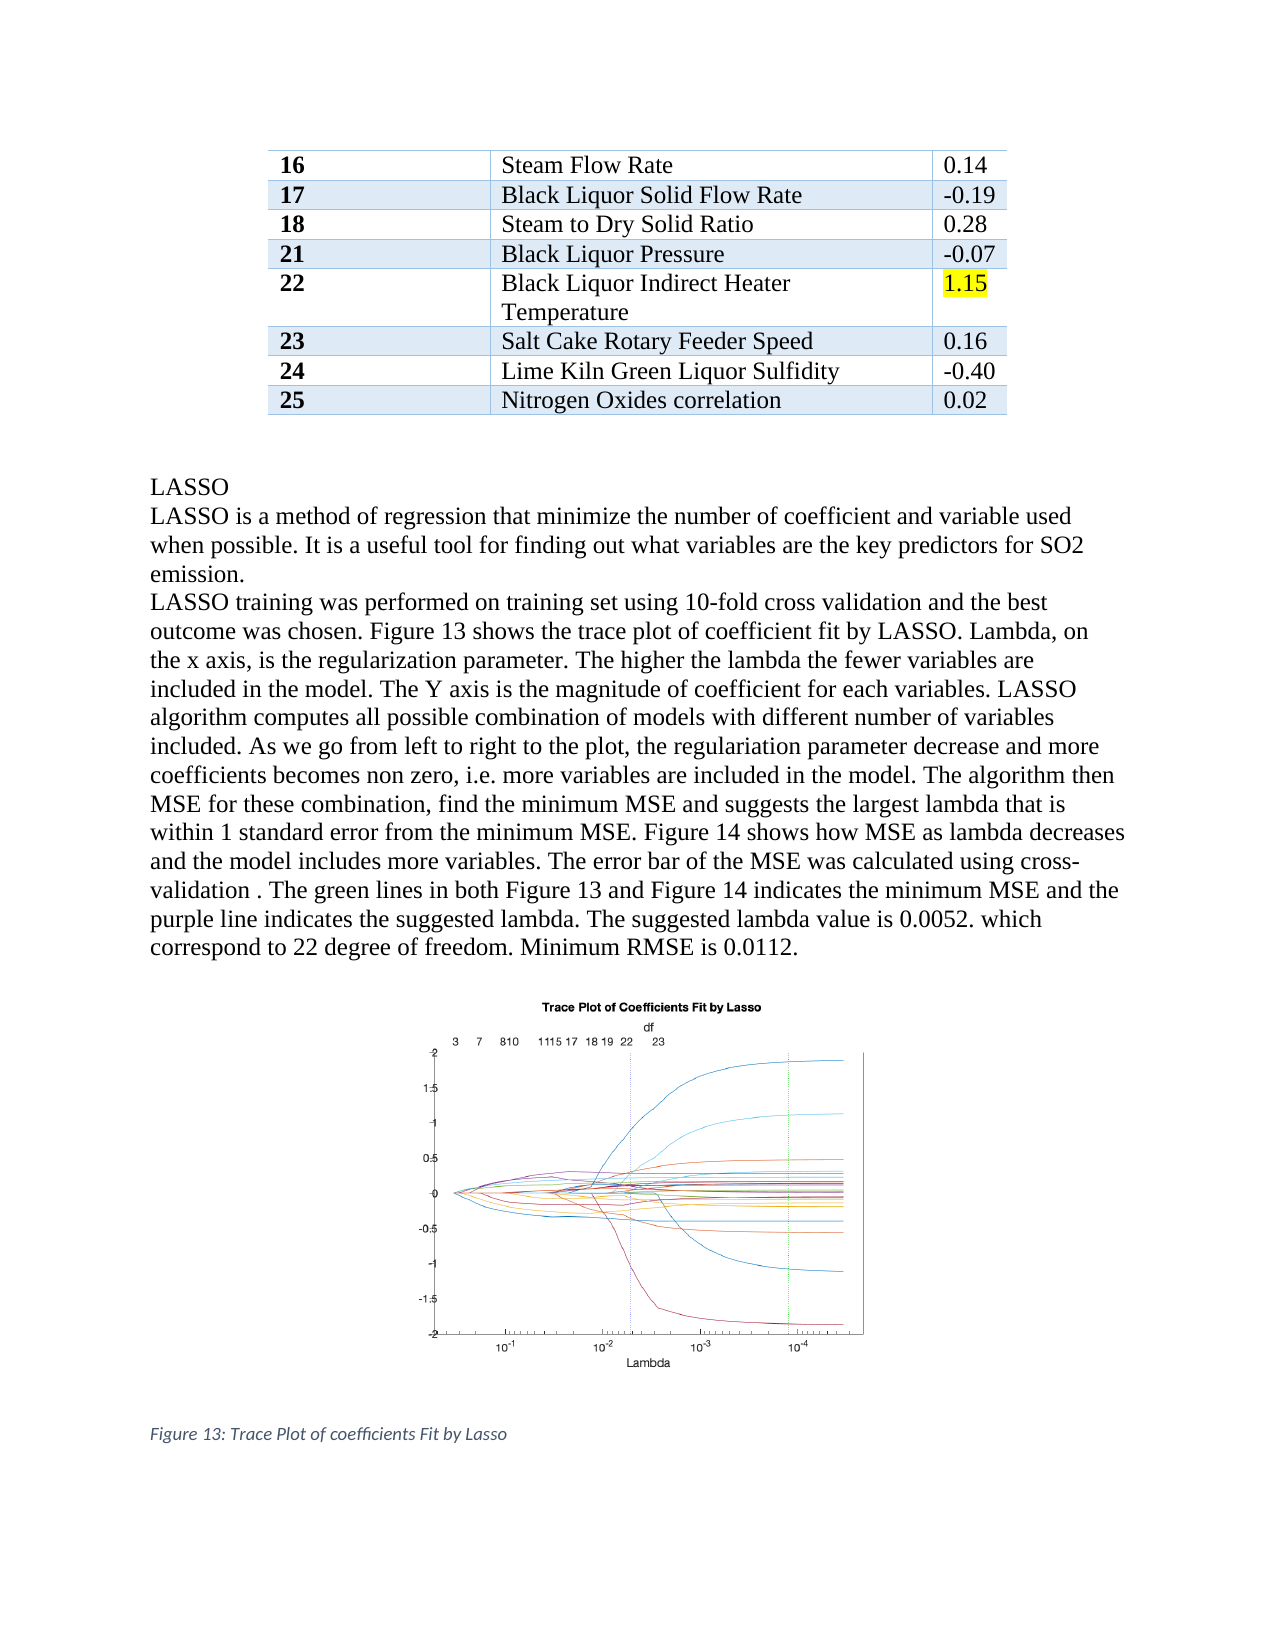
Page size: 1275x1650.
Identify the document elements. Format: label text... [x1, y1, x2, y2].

picture [330, 961, 945, 1422]
table_cell 0.28 [933, 210, 1007, 238]
table_cell Black Liquor Pressure [491, 240, 932, 268]
table_cell 17 [268, 181, 490, 209]
table_cell Black Liquor Indirect Heater Temperature [491, 269, 932, 326]
table_cell 0.02 [933, 386, 1007, 414]
table_cell 18 [268, 210, 490, 238]
table_cell 21 [268, 240, 490, 268]
table_cell 24 [268, 356, 490, 385]
table_cell Steam Flow Rate [491, 151, 932, 179]
table_cell -0.40 [933, 356, 1007, 385]
table_cell 25 [268, 386, 490, 414]
text LASSO [150, 472, 1125, 501]
table_cell 16 [268, 151, 490, 179]
table_cell 0.16 [933, 327, 1007, 355]
table_cell Black Liquor Solid Flow Rate [491, 181, 932, 209]
text Figure 13: Trace Plot of coefficients Fit by Lasso [150, 1422, 1125, 1445]
table_cell Steam to Dry Solid Ratio [491, 210, 932, 238]
table_cell Lime Kiln Green Liquor Sulfidity [491, 356, 932, 385]
table_cell -0.19 [933, 181, 1007, 209]
table_cell Salt Cake Rotary Feeder Speed [491, 327, 932, 355]
table_cell 1.15 [933, 269, 1007, 326]
table_cell 23 [268, 327, 490, 355]
table_cell 0.14 [933, 151, 1007, 179]
text LASSO training was performed on training set using 10-fold cross validation and the best outcome was chosen. Figure 13 shows the trace plot of coefficient fit by LASSO. Lambda, on the x axis, is the regularization parameter. The higher the lambda the fewer variables are included in the model. The Y axis is the magnitude of coefficient for each variables. LASSO algorithm computes all possible combination of models with different number of variables included. As we go from left to right to the plot, the regulariation parameter decrease and more coefficients becomes non zero, i.e. more variables are included in the model. The algorithm then MSE for these combination, find the minimum MSE and suggests the largest lambda that is within 1 standard error from the minimum MSE. Figure 14 shows how MSE as lambda decreases and the model includes more variables. The error bar of the MSE was calculated using cross-validation . The green lines in both Figure 13 and Figure 14 indicates the minimum MSE and the purple line indicates the suggested lambda. The suggested lambda value is 0.0052. which correspond to 22 degree of freedom. Minimum RMSE is 0.0112. [150, 587, 1125, 961]
table_cell 22 [268, 269, 490, 326]
text LASSO is a method of regression that minimize the number of coefficient and variable used when possible. It is a useful tool for finding out what variables are the key predictors for SO2 emission. [150, 501, 1125, 587]
table_cell -0.07 [933, 240, 1007, 268]
table_cell Nitrogen Oxides correlation [491, 386, 932, 414]
